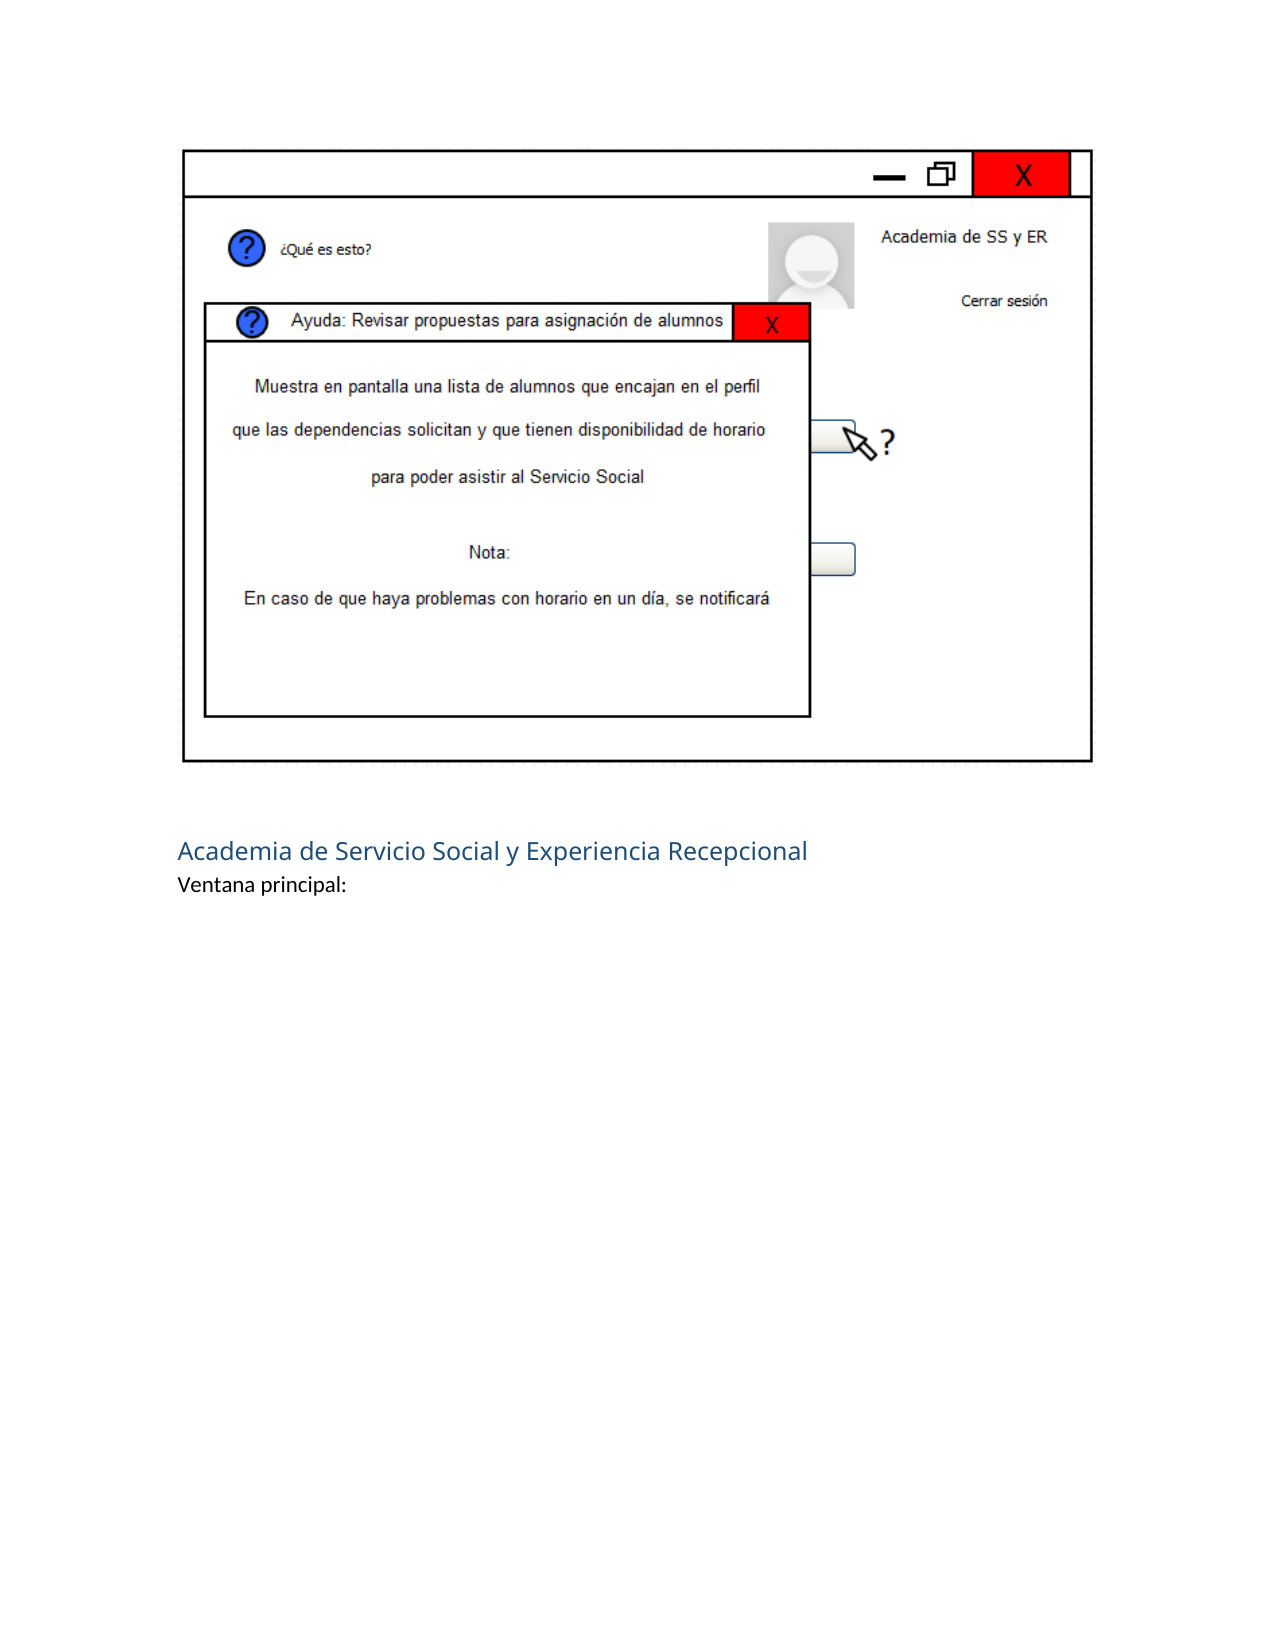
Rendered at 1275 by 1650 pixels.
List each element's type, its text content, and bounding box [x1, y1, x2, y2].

subtitle Academia de Servicio Social y Experiencia Recepcional [177, 833, 1098, 867]
picture [177, 147, 1097, 768]
text Ventana principal: [177, 870, 1098, 898]
